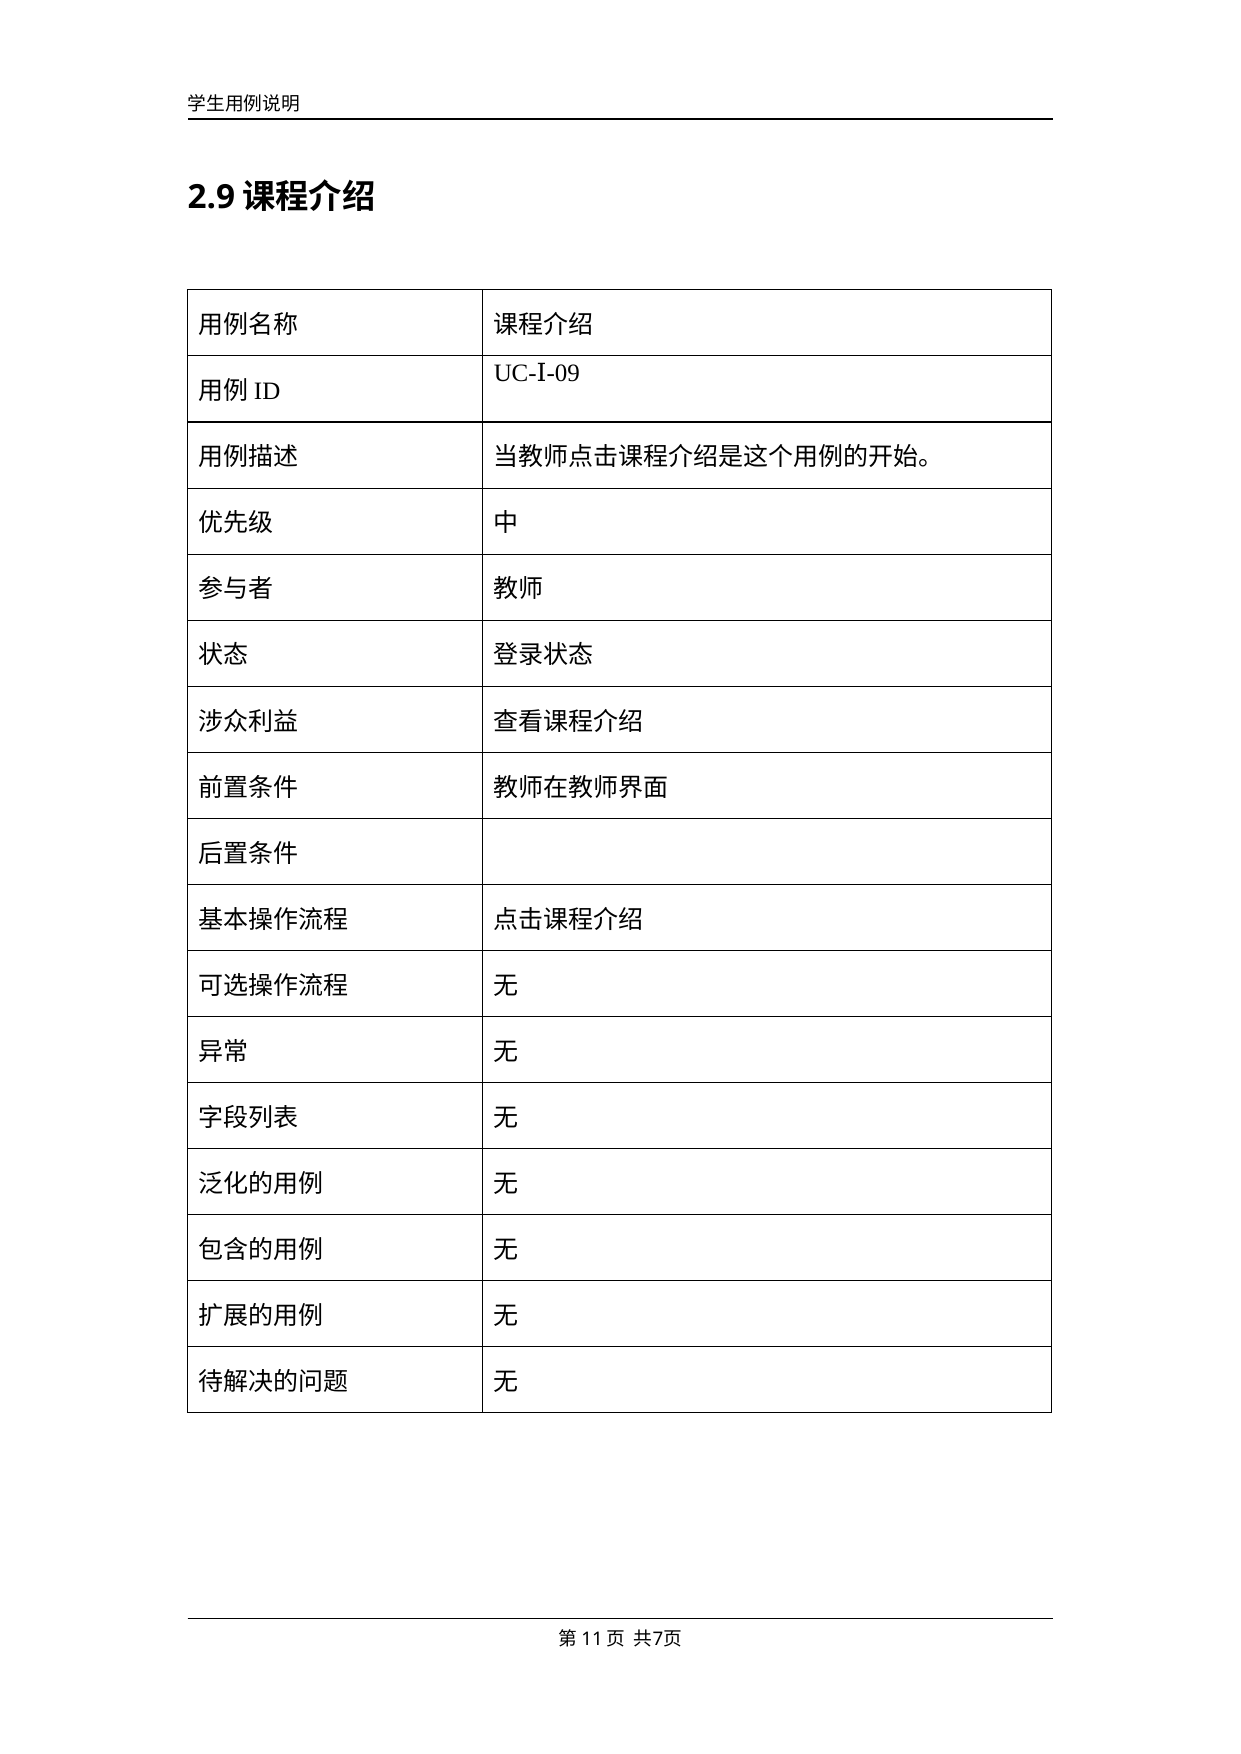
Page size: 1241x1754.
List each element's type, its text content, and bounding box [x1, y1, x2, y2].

table_cell 中 [483, 489, 1051, 553]
table_cell 用例描述 [188, 423, 482, 487]
table_cell 无 [483, 951, 1051, 1016]
table_cell 异常 [188, 1017, 482, 1082]
table_cell 教师 [483, 555, 1051, 619]
table_cell 无 [483, 1149, 1051, 1214]
subtitle 2.9课程介绍 [187, 162, 1053, 227]
table_cell 当教师点击课程介绍是这个用例的开始。 [483, 423, 1051, 487]
table_cell 教师在教师界面 [483, 753, 1051, 818]
table_cell 优先级 [188, 489, 482, 553]
table_cell 字段列表 [188, 1083, 482, 1148]
table_cell 无 [483, 1017, 1051, 1082]
table_cell 可选操作流程 [188, 951, 482, 1016]
table_cell 无 [483, 1281, 1051, 1346]
table_cell UC-Ⅰ-09 [483, 356, 1051, 421]
table_cell 后置条件 [188, 819, 482, 884]
table_cell 基本操作流程 [188, 885, 482, 950]
table_cell 登录状态 [483, 621, 1051, 686]
table_cell 涉众利益 [188, 687, 482, 752]
table_cell 无 [483, 1347, 1051, 1412]
table_cell 无 [483, 1083, 1051, 1148]
table_cell 查看课程介绍 [483, 687, 1051, 752]
table_cell 用例ID [188, 356, 482, 421]
table_cell 前置条件 [188, 753, 482, 818]
table_header 用例名称 [188, 290, 482, 355]
table_cell 扩展的用例 [188, 1281, 482, 1346]
table_cell [483, 819, 1051, 884]
table_cell 参与者 [188, 555, 482, 619]
table_cell 无 [483, 1215, 1051, 1280]
table_cell 点击课程介绍 [483, 885, 1051, 950]
table_cell 泛化的用例 [188, 1149, 482, 1214]
table_cell 包含的用例 [188, 1215, 482, 1280]
table_header 课程介绍 [483, 290, 1051, 355]
table_cell 待解决的问题 [188, 1347, 482, 1412]
table_cell 状态 [188, 621, 482, 686]
